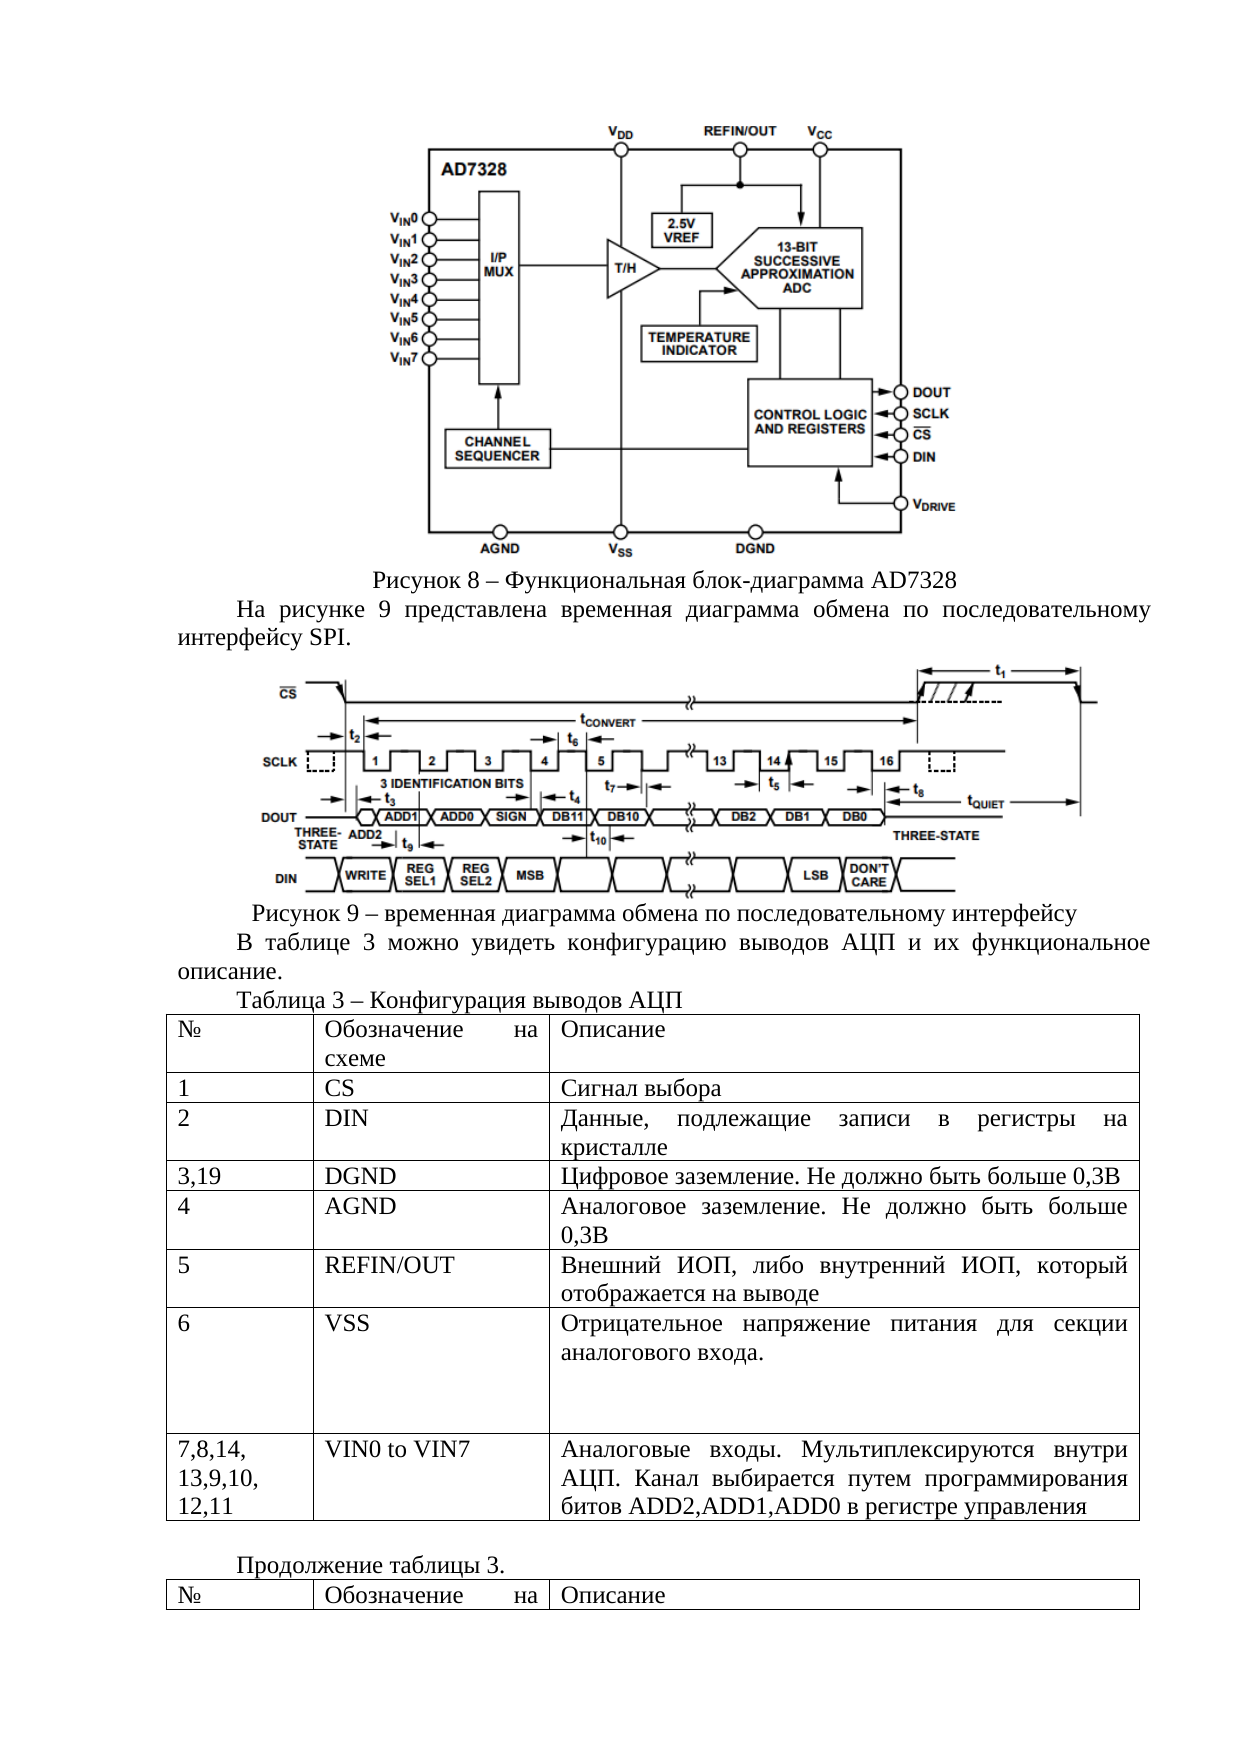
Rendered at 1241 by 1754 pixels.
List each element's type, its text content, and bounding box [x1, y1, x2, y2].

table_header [314, 1580, 549, 1608]
table_cell Аналоговые входы. Мультиплексируются внутри АЦП. Канал выбирается путем программирования битов ADD2,ADD1,ADD0 в регистре управления [550, 1434, 1139, 1520]
table_cell VIN0 to VIN7 [314, 1434, 549, 1520]
table_header Описание [550, 1015, 1139, 1072]
table_cell 1 [167, 1073, 313, 1102]
table_cell 5 [167, 1250, 313, 1307]
table_cell Данные, подлежащие записи в регистры на кристалле [550, 1103, 1139, 1160]
picture [230, 651, 1099, 899]
table_cell Внешний ИОП, либо внутренний ИОП, который отображается на выводе [550, 1250, 1139, 1307]
table_header Описание [550, 1580, 1139, 1608]
table_cell Цифровое заземление. Не должно быть больше 0,3В [550, 1161, 1139, 1190]
text Продолжение таблицы 3. [177, 1550, 1152, 1579]
table_cell CS [314, 1073, 549, 1102]
table_cell VSS [314, 1308, 549, 1433]
table_cell 3,19 [167, 1161, 313, 1190]
table_header № [167, 1015, 313, 1072]
table_cell AGND [314, 1191, 549, 1249]
table_cell Сигнал выбора [550, 1073, 1139, 1102]
text Таблица 3 – Конфигурация выводов АЦП [177, 985, 1152, 1013]
table_cell DIN [314, 1103, 549, 1160]
table_header Обозначение на схеме [314, 1015, 549, 1072]
table_cell DGND [314, 1161, 549, 1190]
table_cell 4 [167, 1191, 313, 1249]
table_cell 6 [167, 1308, 313, 1433]
table_cell REFIN/OUT [314, 1250, 549, 1307]
table_cell 7,8,14, 13,9,10, 12,11 [167, 1434, 313, 1520]
picture [368, 118, 961, 565]
table_header № [167, 1580, 313, 1608]
text В таблице 3 можно увидеть конфигурацию выводов АЦП и их функциональное описание. [177, 927, 1152, 985]
text На рисунке 9 представлена временная диаграмма обмена по последовательному интерфейсу SPI. [177, 594, 1152, 651]
table_cell 2 [167, 1103, 313, 1160]
table_cell Аналоговое заземление. Не должно быть больше 0,3В [550, 1191, 1139, 1249]
table_cell Отрицательное напряжение питания для секции аналогового входа. [550, 1308, 1139, 1433]
